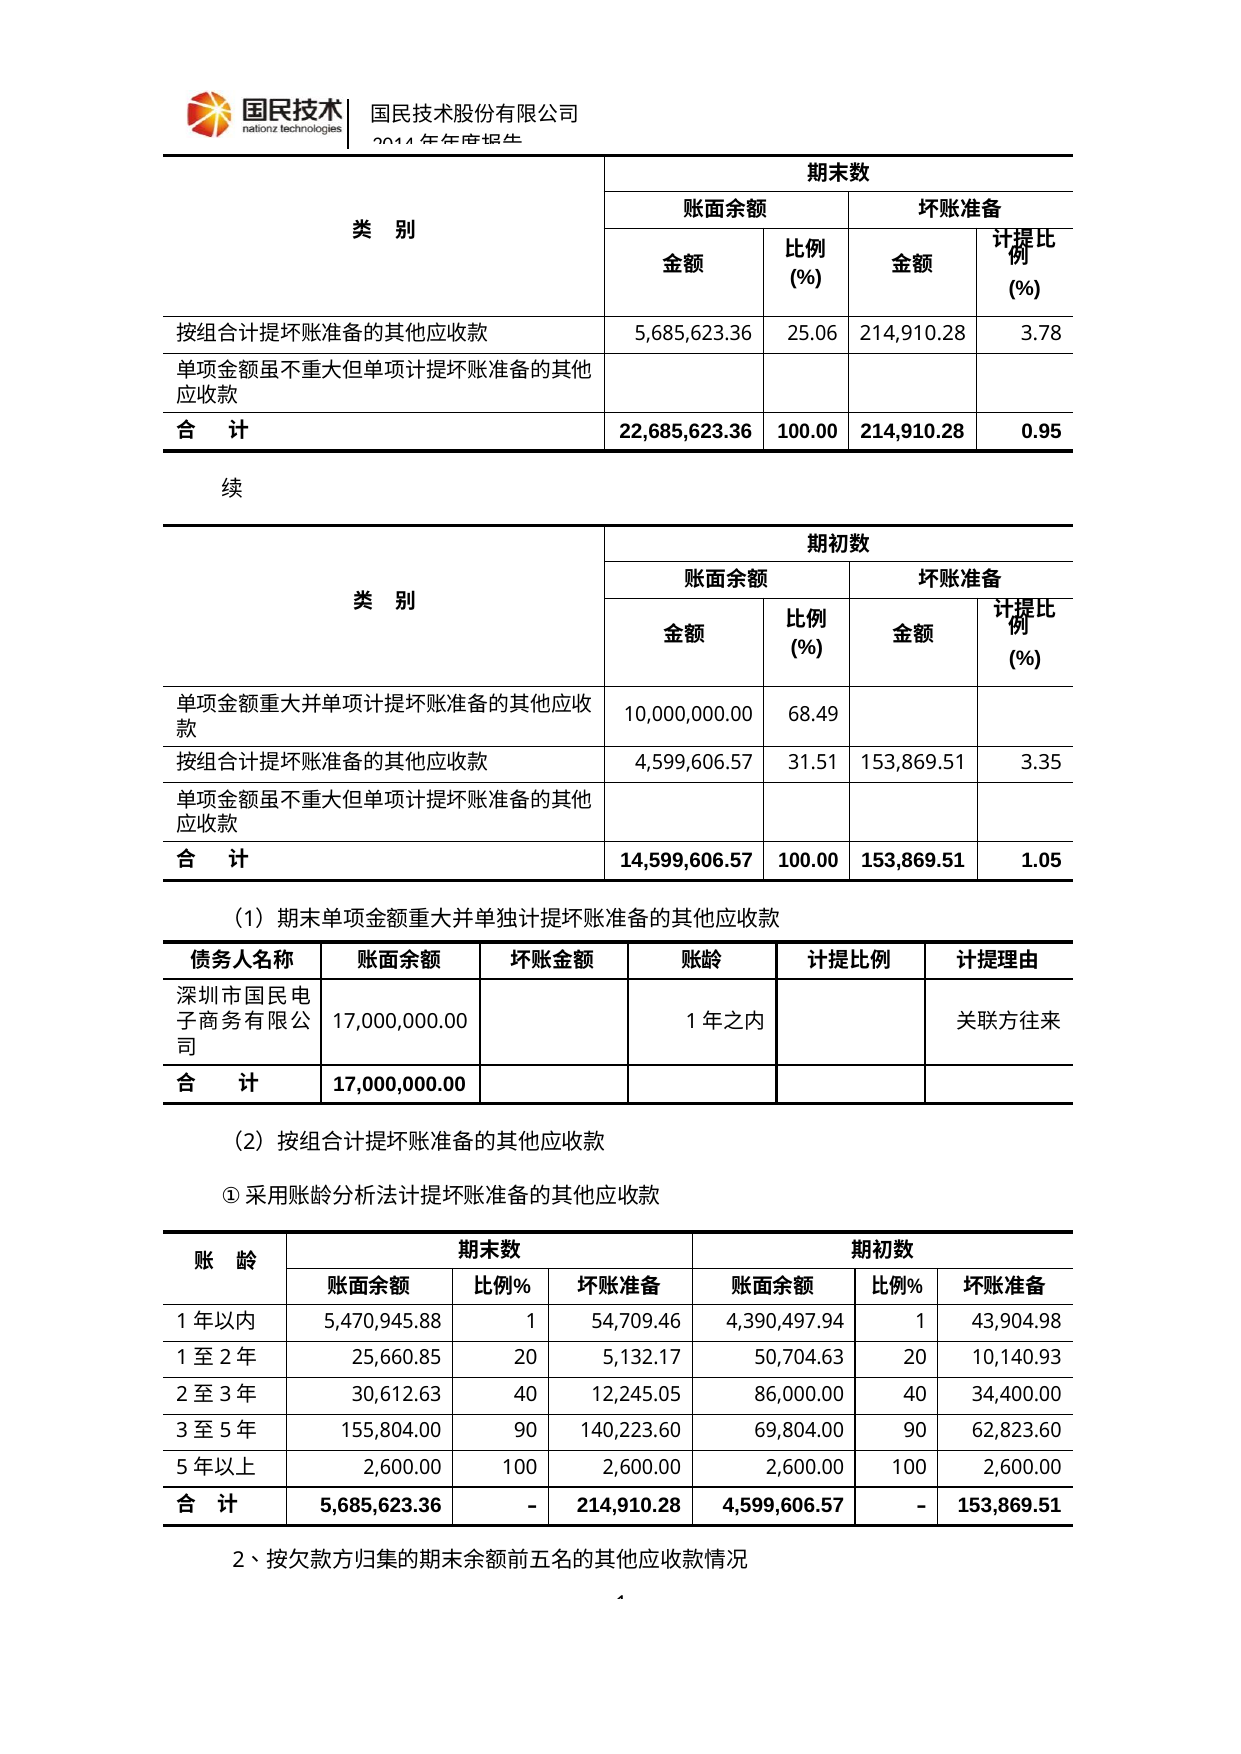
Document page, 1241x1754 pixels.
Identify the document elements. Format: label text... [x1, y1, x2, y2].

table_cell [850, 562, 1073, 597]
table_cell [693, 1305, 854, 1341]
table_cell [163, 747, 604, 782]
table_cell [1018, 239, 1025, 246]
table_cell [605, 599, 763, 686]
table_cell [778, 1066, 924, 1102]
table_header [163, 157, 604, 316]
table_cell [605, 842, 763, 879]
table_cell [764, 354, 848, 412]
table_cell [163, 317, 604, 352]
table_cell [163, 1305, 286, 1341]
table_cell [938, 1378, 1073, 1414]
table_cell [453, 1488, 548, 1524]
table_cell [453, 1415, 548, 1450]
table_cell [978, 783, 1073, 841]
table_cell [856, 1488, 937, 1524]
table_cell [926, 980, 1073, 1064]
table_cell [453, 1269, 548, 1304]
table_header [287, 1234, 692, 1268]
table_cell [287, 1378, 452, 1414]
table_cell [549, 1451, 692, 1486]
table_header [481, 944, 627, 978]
text 2、按欠款方归集的期末余额前五名的其他应收款情况 [232, 1544, 1088, 1573]
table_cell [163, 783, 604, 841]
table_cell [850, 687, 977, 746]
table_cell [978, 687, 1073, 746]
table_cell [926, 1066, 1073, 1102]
picture [174, 90, 355, 138]
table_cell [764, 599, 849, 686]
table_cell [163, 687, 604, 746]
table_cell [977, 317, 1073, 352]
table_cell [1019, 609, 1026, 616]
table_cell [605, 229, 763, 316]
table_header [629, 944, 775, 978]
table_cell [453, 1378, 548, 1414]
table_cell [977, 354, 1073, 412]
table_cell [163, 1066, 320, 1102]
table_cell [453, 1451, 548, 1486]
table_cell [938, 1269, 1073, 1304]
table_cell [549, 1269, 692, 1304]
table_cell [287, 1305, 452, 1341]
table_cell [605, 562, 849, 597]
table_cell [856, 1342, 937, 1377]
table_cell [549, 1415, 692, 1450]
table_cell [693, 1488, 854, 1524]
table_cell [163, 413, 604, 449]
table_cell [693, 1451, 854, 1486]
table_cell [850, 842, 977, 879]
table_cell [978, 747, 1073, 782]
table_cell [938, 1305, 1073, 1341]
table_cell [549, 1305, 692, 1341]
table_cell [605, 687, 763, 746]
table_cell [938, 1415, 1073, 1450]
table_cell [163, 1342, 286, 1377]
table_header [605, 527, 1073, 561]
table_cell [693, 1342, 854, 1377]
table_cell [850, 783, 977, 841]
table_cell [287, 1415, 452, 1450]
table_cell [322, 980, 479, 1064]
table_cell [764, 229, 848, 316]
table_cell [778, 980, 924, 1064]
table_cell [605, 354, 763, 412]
text （2）按组合计提坏账准备的其他应收款 [221, 1126, 1088, 1156]
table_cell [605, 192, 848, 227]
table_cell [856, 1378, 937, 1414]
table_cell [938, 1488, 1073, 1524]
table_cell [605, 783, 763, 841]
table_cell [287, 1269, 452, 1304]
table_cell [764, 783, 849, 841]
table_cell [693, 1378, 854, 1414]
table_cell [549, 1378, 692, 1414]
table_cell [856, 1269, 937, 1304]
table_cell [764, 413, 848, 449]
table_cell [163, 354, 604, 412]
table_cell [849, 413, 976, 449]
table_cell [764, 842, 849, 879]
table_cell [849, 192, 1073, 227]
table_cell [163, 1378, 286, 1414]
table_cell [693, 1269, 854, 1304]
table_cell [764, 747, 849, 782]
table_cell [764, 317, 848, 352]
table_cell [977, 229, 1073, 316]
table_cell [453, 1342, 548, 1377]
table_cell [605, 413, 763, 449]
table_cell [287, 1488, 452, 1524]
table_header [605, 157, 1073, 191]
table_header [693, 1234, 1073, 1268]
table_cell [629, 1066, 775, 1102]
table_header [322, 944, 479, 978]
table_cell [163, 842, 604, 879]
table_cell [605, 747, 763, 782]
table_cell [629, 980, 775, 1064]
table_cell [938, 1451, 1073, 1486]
text ①采用账龄分析法计提坏账准备的其他应收款 [221, 1180, 1088, 1210]
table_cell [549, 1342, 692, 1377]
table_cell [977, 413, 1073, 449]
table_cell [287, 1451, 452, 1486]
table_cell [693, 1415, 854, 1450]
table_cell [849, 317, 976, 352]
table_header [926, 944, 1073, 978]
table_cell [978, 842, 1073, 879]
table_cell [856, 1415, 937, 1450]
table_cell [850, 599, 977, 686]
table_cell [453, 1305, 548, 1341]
text 续 [221, 473, 1088, 503]
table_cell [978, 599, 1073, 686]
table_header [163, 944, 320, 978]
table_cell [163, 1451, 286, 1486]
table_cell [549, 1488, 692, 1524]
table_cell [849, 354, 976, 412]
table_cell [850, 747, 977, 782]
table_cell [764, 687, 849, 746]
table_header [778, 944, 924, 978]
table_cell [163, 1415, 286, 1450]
text （1）期末单项金额重大并单独计提坏账准备的其他应收款 [221, 903, 1088, 933]
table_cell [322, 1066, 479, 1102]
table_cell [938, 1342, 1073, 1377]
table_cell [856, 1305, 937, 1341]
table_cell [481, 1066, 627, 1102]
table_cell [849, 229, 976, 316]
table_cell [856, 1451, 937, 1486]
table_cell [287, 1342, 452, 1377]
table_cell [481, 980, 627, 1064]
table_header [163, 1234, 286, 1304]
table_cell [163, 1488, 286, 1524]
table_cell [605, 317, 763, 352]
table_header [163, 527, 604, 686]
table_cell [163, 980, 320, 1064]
